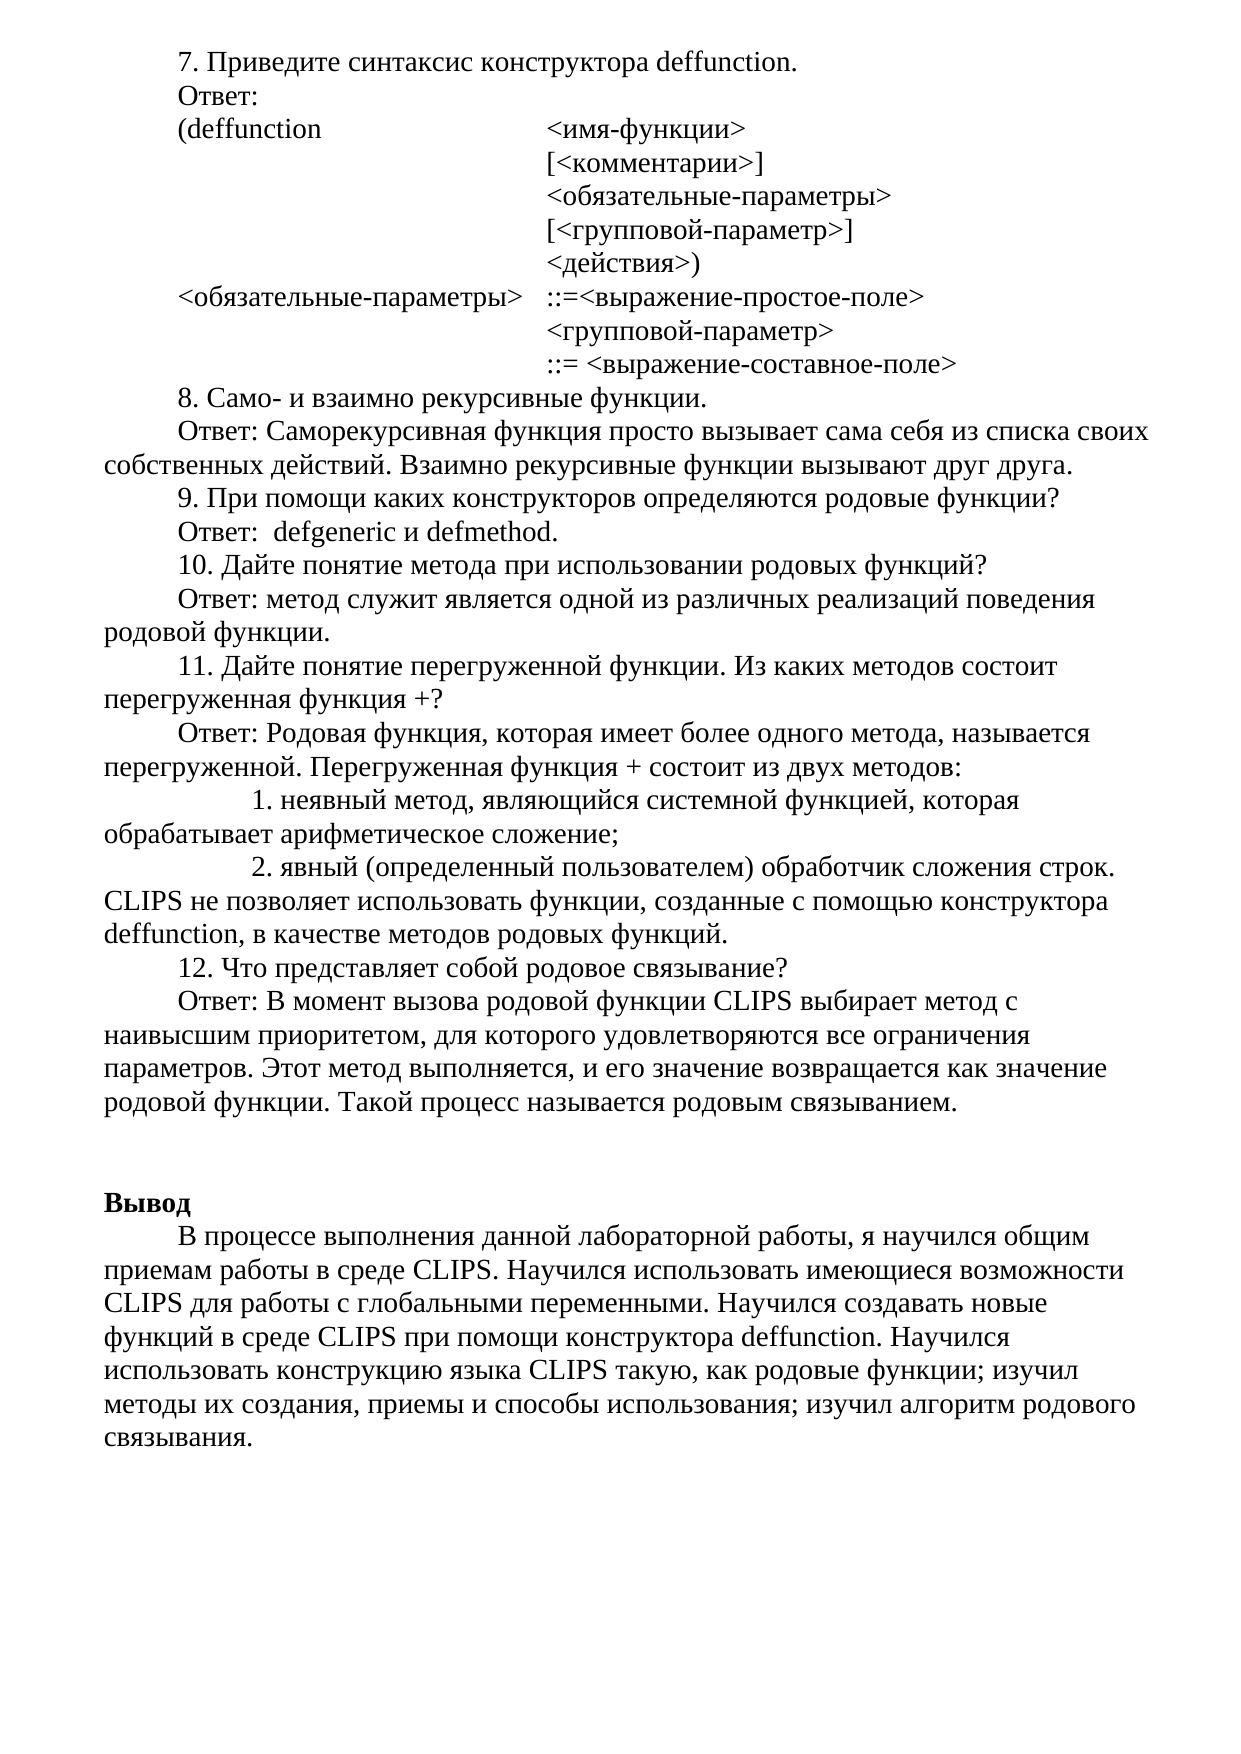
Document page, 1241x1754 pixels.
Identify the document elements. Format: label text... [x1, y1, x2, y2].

text В процессе выполнения данной лабораторной работы, я научился общим приемам работы в среде CLIPS. Научился использовать имеющиеся возможности CLIPS для работы с глобальными переменными. Научился создавать новые функций в среде CLIPS при помощи конструктора deffunction. Научился использовать конструкцию языка CLIPS такую, как родовые функции; изучил методы их создания, приемы и способы использования; изучил алгоритм родового связывания. [103, 1218, 1152, 1453]
text (deffunction <имя-функции> [103, 111, 1152, 145]
text [<групповой-параметр>] [103, 212, 1152, 246]
text <обязательные-параметры> ::=<выражение-простое-поле> [103, 279, 1152, 313]
text Ответ: метод служит является одной из различных реализаций поведения родовой функции. [103, 581, 1152, 648]
text <обязательные-параметры> [103, 178, 1152, 212]
text 1. неявный метод, являющийся системной функцией, которая обрабатывает арифметическое сложение; [103, 782, 1152, 849]
text <действия>) [103, 246, 1152, 279]
text 11. Дайте понятие перегруженной функции. Из каких методов состоит перегруженная функция +? [103, 648, 1152, 715]
text Ответ: Саморекурсивная функция просто вызывает сама себя из списка своих собственных действий. Взаимно рекурсивные функции вызывают друг друга. [103, 413, 1152, 480]
text [<комментарии>] [103, 145, 1152, 178]
text Ответ: В момент вызова родовой функции CLIPS выбирает метод с наивысшим приоритетом, для которого удовлетворяются все ограничения параметров. Этот метод выполняется, и его значение возвращается как значение родовой функции. Такой процесс называется родовым связыванием. [103, 983, 1152, 1118]
text 12. Что представляет собой родовое связывание? [103, 950, 1152, 983]
text Ответ: defgeneric и defmethod. [103, 514, 1152, 547]
text 7. Приведите синтаксис конструктора deffunction. [103, 44, 1152, 78]
text 8. Само- и взаимно рекурсивные функции. [103, 380, 1152, 413]
text 2. явный (определенный пользователем) обработчик сложения строк. CLIPS не позволяет использовать функции, созданные с помощью конструктора deffunction, в качестве методов родовых функций. [103, 849, 1152, 950]
text ::= <выражение-составное-поле> [103, 346, 1152, 380]
text Ответ: Родовая функция, которая имеет более одного метода, называется перегруженной. Перегруженная функция + состоит из двух методов: [103, 715, 1152, 782]
text Ответ: [103, 78, 1152, 111]
text Вывод [103, 1185, 1152, 1218]
text 9. При помощи каких конструкторов определяются родовые функции? [103, 480, 1152, 514]
text <групповой-параметр> [103, 313, 1152, 346]
text 10. Дайте понятие метода при использовании родовых функций? [103, 547, 1152, 581]
